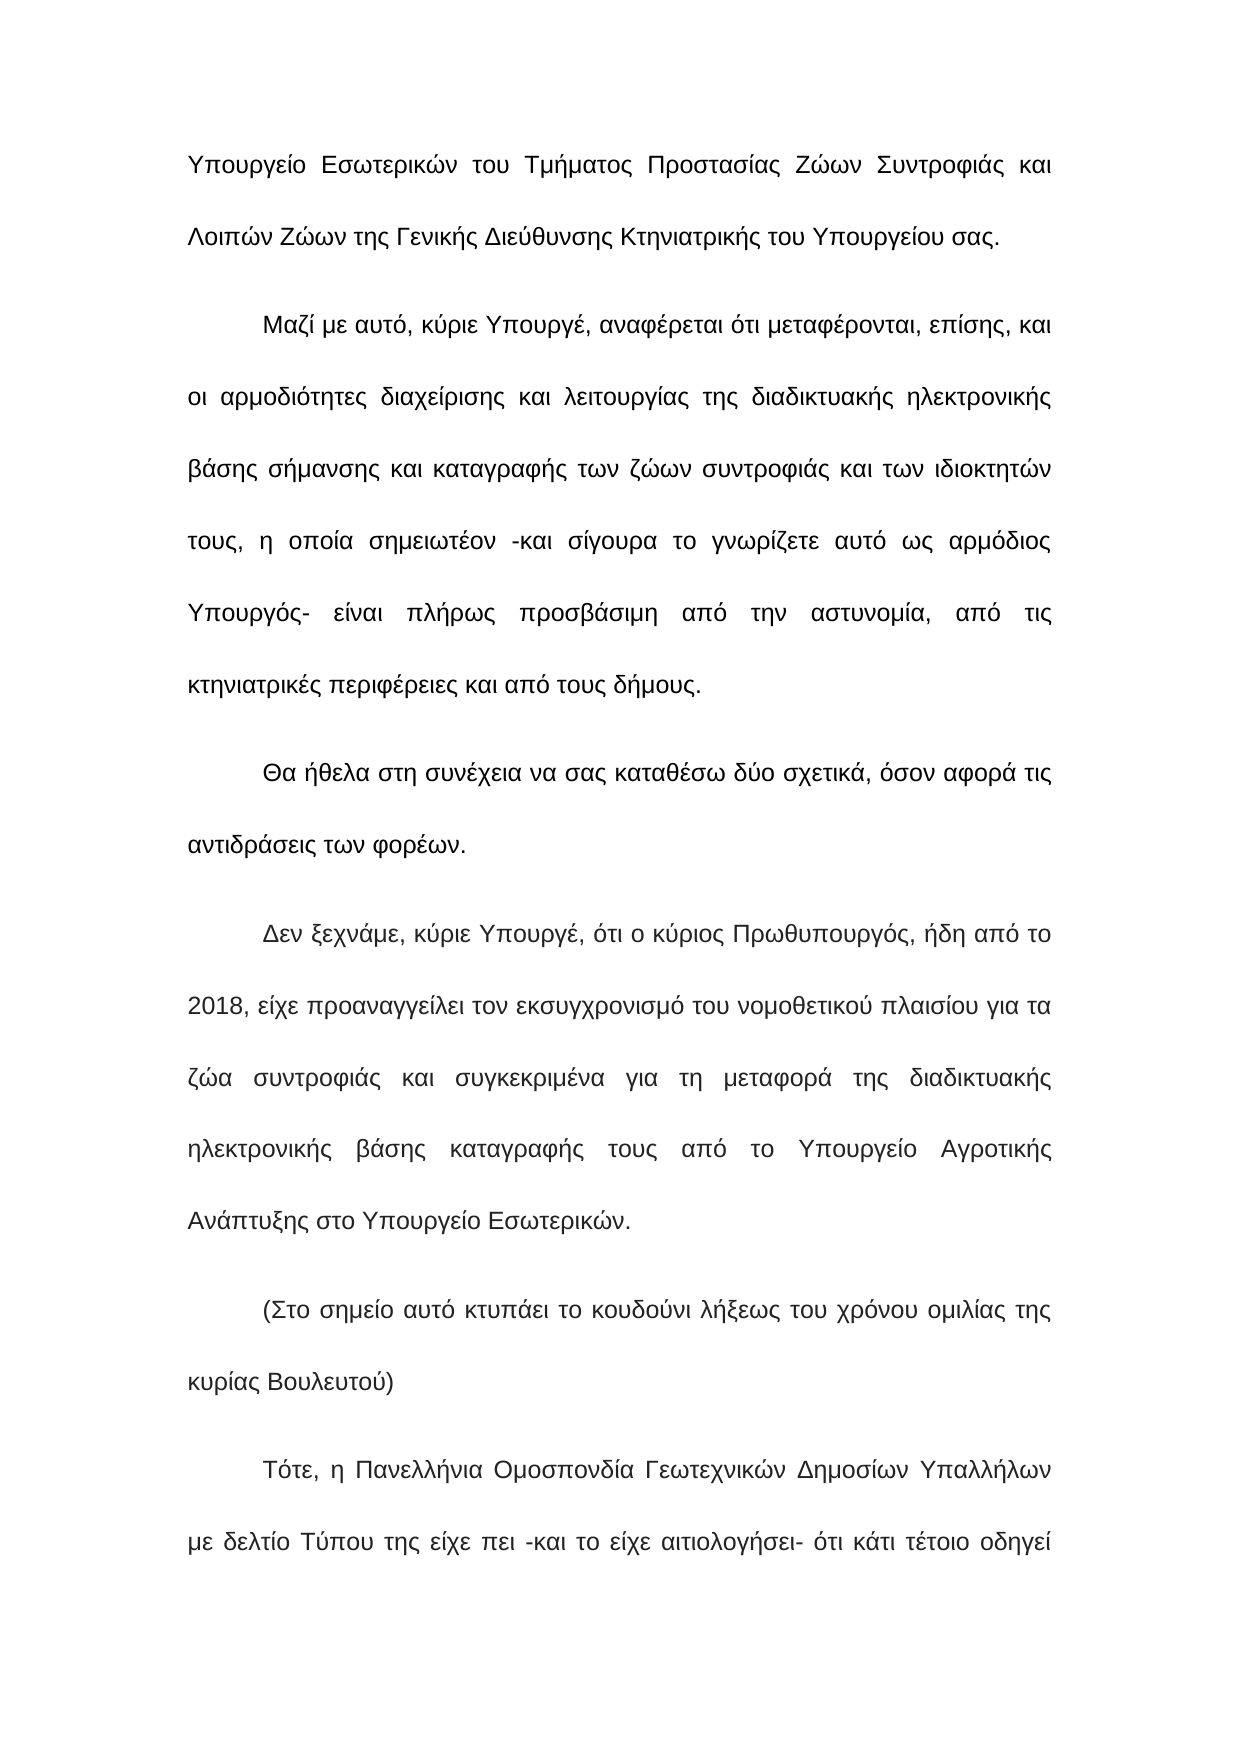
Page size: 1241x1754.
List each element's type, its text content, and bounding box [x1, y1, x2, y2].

text Δεν ξεχνάμε, κύριε Υπουργέ, ότι ο κύριος Πρωθυπουργός, ήδη από το 2018, είχε προαναγγείλει τον εκσυγχρονισμό του νομοθετικού πλαισίου για τα ζώα συντροφιάς και συγκεκριμένα για τη μεταφορά της διαδικτυακής ηλεκτρονικής βάσης καταγραφής τους από το Υπουργείο Αγροτικής Ανάπτυξης στο Υπουργείο Εσωτερικών. [187, 919, 1053, 1235]
text Μαζί με αυτό, κύριε Υπουργέ, αναφέρεται ότι μεταφέρονται, επίσης, και οι αρμοδιότητες διαχείρισης και λειτουργίας της διαδικτυακής ηλεκτρονικής βάσης σήμανσης και καταγραφής των ζώων συντροφιάς και των ιδιοκτητών τους, η οποία σημειωτέον -και σίγουρα το γνωρίζετε αυτό ως αρμόδιος Υπουργός- είναι πλήρως προσβάσιμη από την αστυνομία, από τις κτηνιατρικές περιφέρειες και από τους δήμους. [187, 310, 1053, 698]
text Θα ήθελα στη συνέχεια να σας καταθέσω δύο σχετικά, όσον αφορά τις αντιδράσεις των φορέων. [187, 758, 1053, 859]
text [187, 150, 1053, 251]
text (Στο σημείο αυτό κτυπάει το κουδούνι λήξεως του χρόνου ομιλίας της κυρίας Βουλευτού) [187, 1295, 1053, 1395]
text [187, 1455, 1053, 1556]
